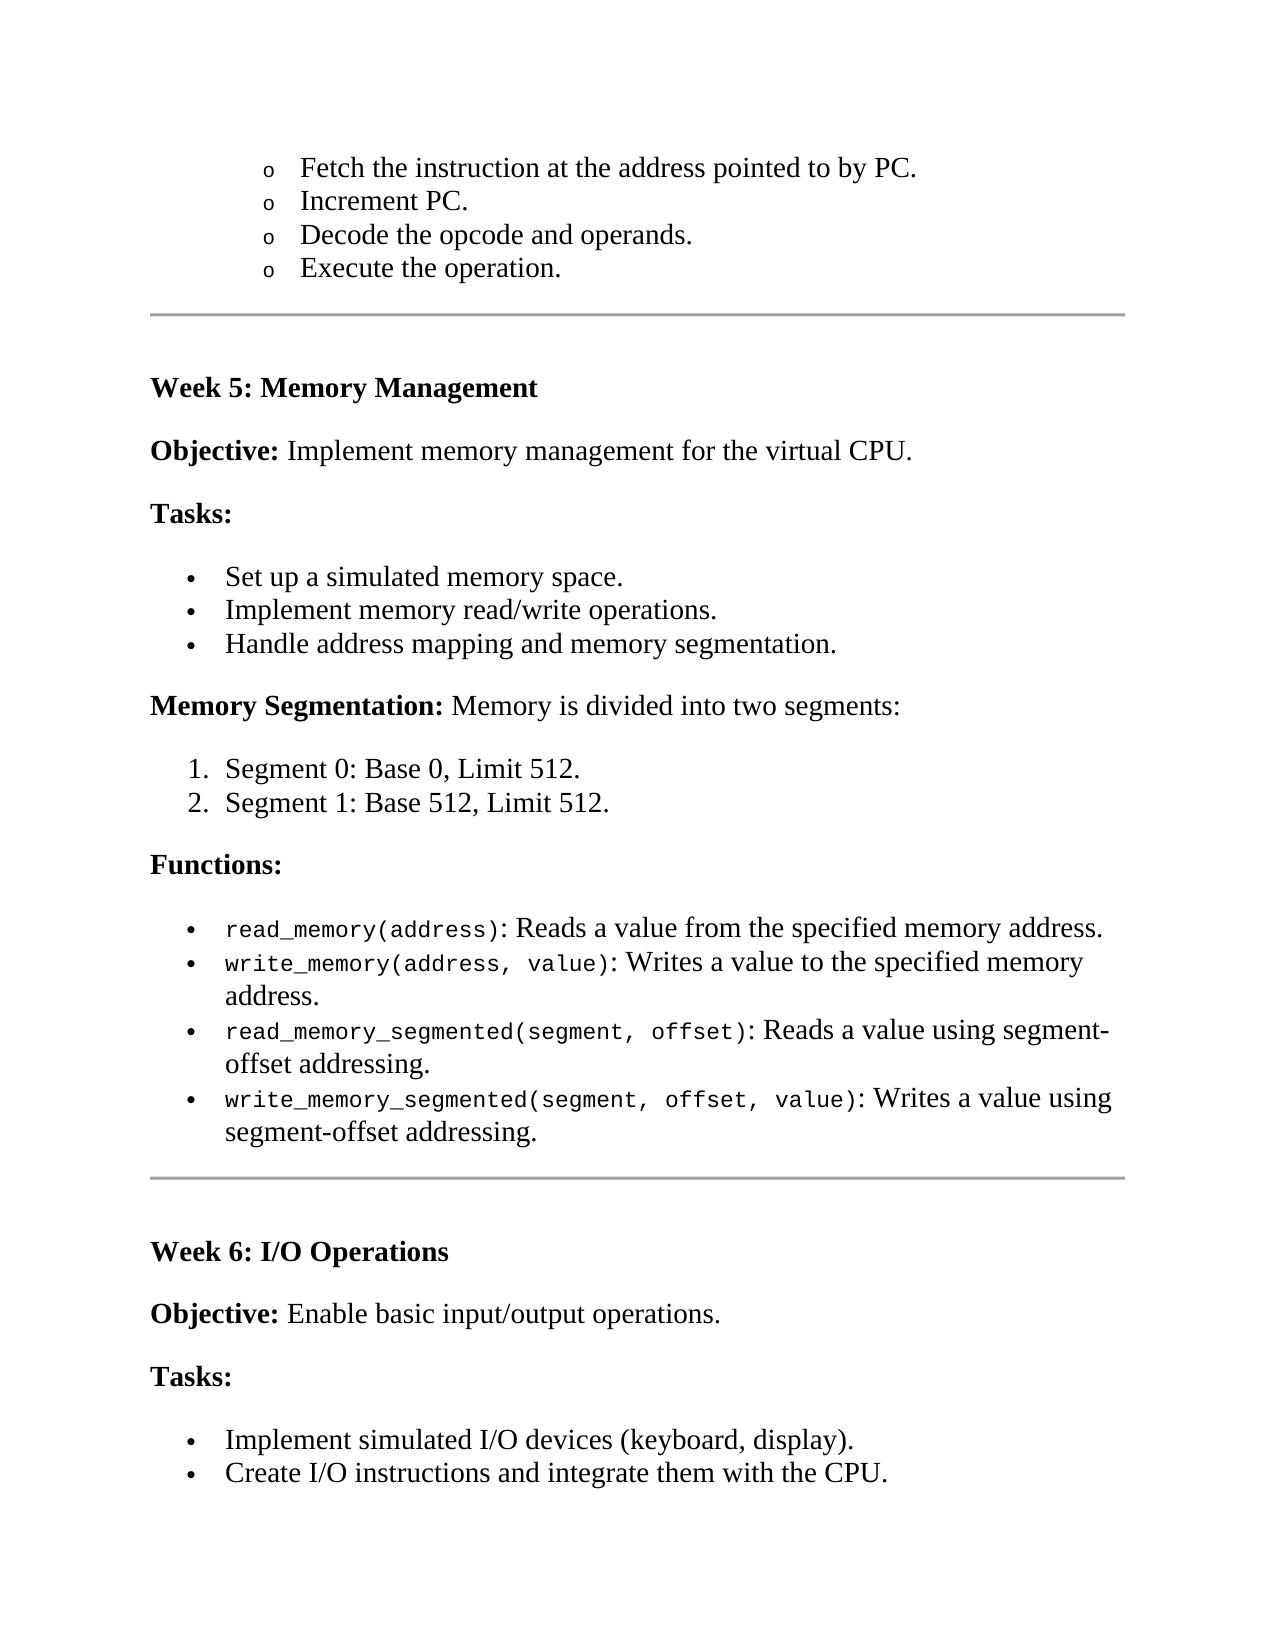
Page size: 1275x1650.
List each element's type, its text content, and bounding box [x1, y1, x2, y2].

text Tasks: [150, 496, 1125, 529]
list read_memory(address): Reads a value from the specified memory address. [187, 910, 1125, 944]
list read_memory_segmented(segment, offset): Reads a value using segment-offset addressing. [187, 1012, 1125, 1080]
list Decode the opcode and operands. [262, 217, 1125, 251]
list Set up a simulated memory space. [187, 559, 1125, 592]
text Objective: Enable basic input/output operations. [150, 1296, 1125, 1330]
list write_memory_segmented(segment, offset, value): Writes a value using segment-offset addressing. [187, 1080, 1125, 1147]
list Increment PC. [262, 183, 1125, 217]
list Implement memory read/write operations. [187, 592, 1125, 626]
list Segment 0: Base 0, Limit 512. [187, 751, 1125, 785]
text Week 6: I/O Operations [150, 1234, 1125, 1267]
text Memory Segmentation: Memory is divided into two segments: [150, 688, 1125, 722]
list Handle address mapping and memory segmentation. [187, 626, 1125, 659]
list write_memory(address, value): Writes a value to the specified memory address. [187, 944, 1125, 1012]
list Implement simulated I/O devices (keyboard, display). [187, 1422, 1125, 1455]
list Segment 1: Base 512, Limit 512. [187, 785, 1125, 818]
list Fetch the instruction at the address pointed to by PC. [262, 150, 1125, 183]
text Tasks: [150, 1359, 1125, 1393]
text Functions: [150, 847, 1125, 881]
list Create I/O instructions and integrate them with the CPU. [187, 1455, 1125, 1489]
text Week 5: Memory Management [150, 371, 1125, 404]
list Execute the operation. [262, 251, 1125, 284]
text Objective: Implement memory management for the virtual CPU. [150, 433, 1125, 467]
